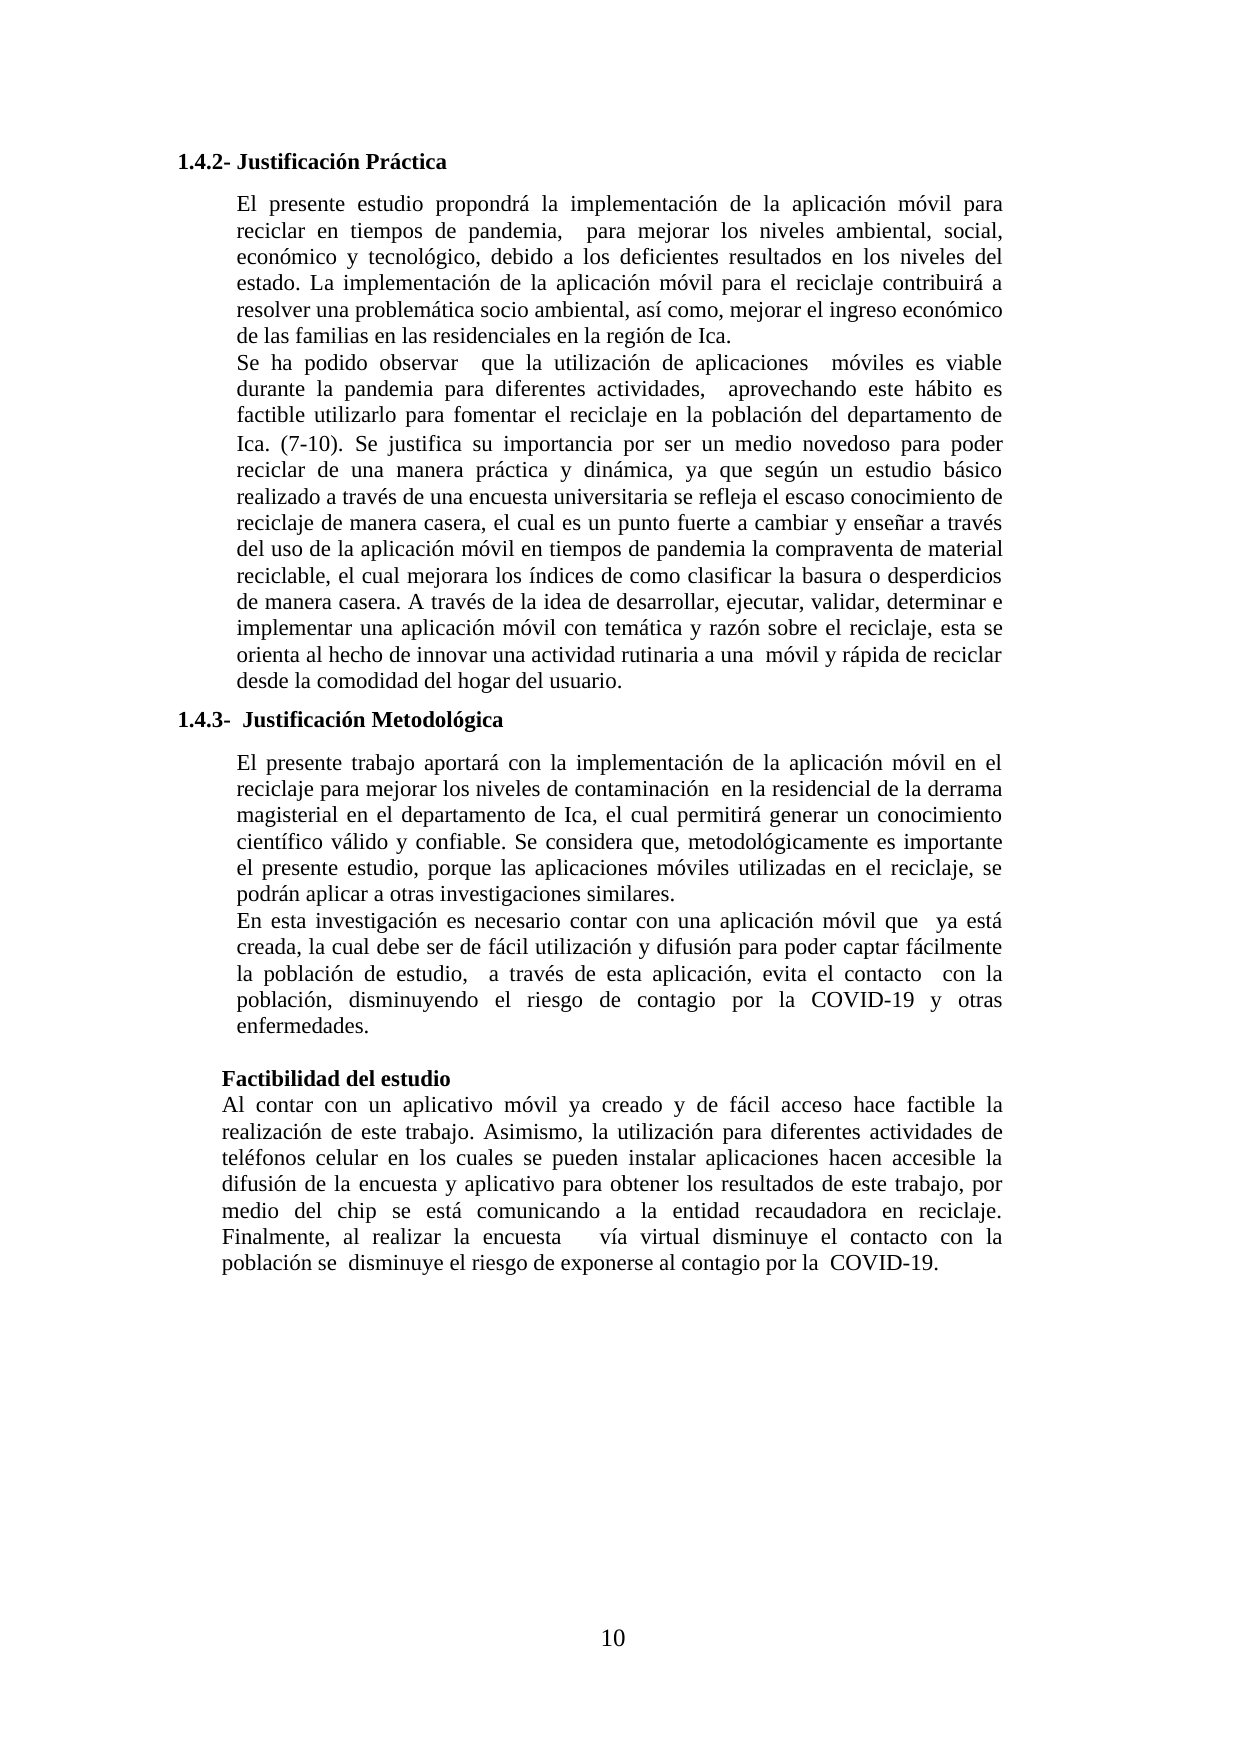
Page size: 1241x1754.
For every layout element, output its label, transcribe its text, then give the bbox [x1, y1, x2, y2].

text Al contar con un aplicativo móvil ya creado y de fácil acceso hace factible la realización de este trabajo. Asimismo, la utilización para diferentes actividades de teléfonos celular en los cuales se pueden instalar aplicaciones hacen accesible la difusión de la encuesta y aplicativo para obtener los resultados de este trabajo, por medio del chip se está comunicando a la entidad recaudadora en reciclaje. Finalmente, al realizar la encuesta vía virtual disminuye el contacto con la población se disminuye el riesgo de exponerse al contagio por la COVID-19. [222, 1091, 1004, 1276]
list Justificación Práctica [177, 148, 1004, 174]
text Se ha podido observar que la utilización de aplicaciones móviles es viable durante la pandemia para diferentes actividades, aprovechando este hábito es factible utilizarlo para fomentar el reciclaje en la población del departamento de Ica. (7-10). Se justifica su importancia por ser un medio novedoso para poder reciclar de una manera práctica y dinámica, ya que según un estudio básico realizado a través de una encuesta universitaria se refleja el escaso conocimiento de reciclaje de manera casera, el cual es un punto fuerte a cambiar y enseñar a través del uso de la aplicación móvil en tiempos de pandemia la compraventa de material reciclable, el cual mejorara los índices de como clasificar la basura o desperdicios de manera casera. A través de la idea de desarrollar, ejecutar, validar, determinar e implementar una aplicación móvil con temática y razón sobre el reciclaje, esta se orienta al hecho de innovar una actividad rutinaria a una móvil y rápida de reciclar desde la comodidad del hogar del usuario. [236, 348, 1004, 693]
text El presente trabajo aportará con la implementación de la aplicación móvil en el reciclaje para mejorar los niveles de contaminación en la residencial de la derrama magisterial en el departamento de Ica, el cual permitirá generar un conocimiento científico válido y confiable. Se considera que, metodológicamente es importante el presente estudio, porque las aplicaciones móviles utilizadas en el reciclaje, se podrán aplicar a otras investigaciones similares. [236, 749, 1004, 907]
text El presente estudio propondrá la implementación de la aplicación móvil para reciclar en tiempos de pandemia, para mejorar los niveles ambiental, social, económico y tecnológico, debido a los deficientes resultados en los niveles del estado. La implementación de la aplicación móvil para el reciclaje contribuirá a resolver una problemática socio ambiental, así como, mejorar el ingreso económico de las familias en las residenciales en la región de Ica. [236, 190, 1004, 348]
list Justificación Metodológica [177, 706, 1004, 732]
text En esta investigación es necesario contar con una aplicación móvil que ya está creada, la cual debe ser de fácil utilización y difusión para poder captar fácilmente la población de estudio, a través de esta aplicación, evita el contacto con la población, disminuyendo el riesgo de contagio por la COVID-19 y otras enfermedades. [236, 907, 1004, 1039]
text Factibilidad del estudio [222, 1065, 1004, 1091]
